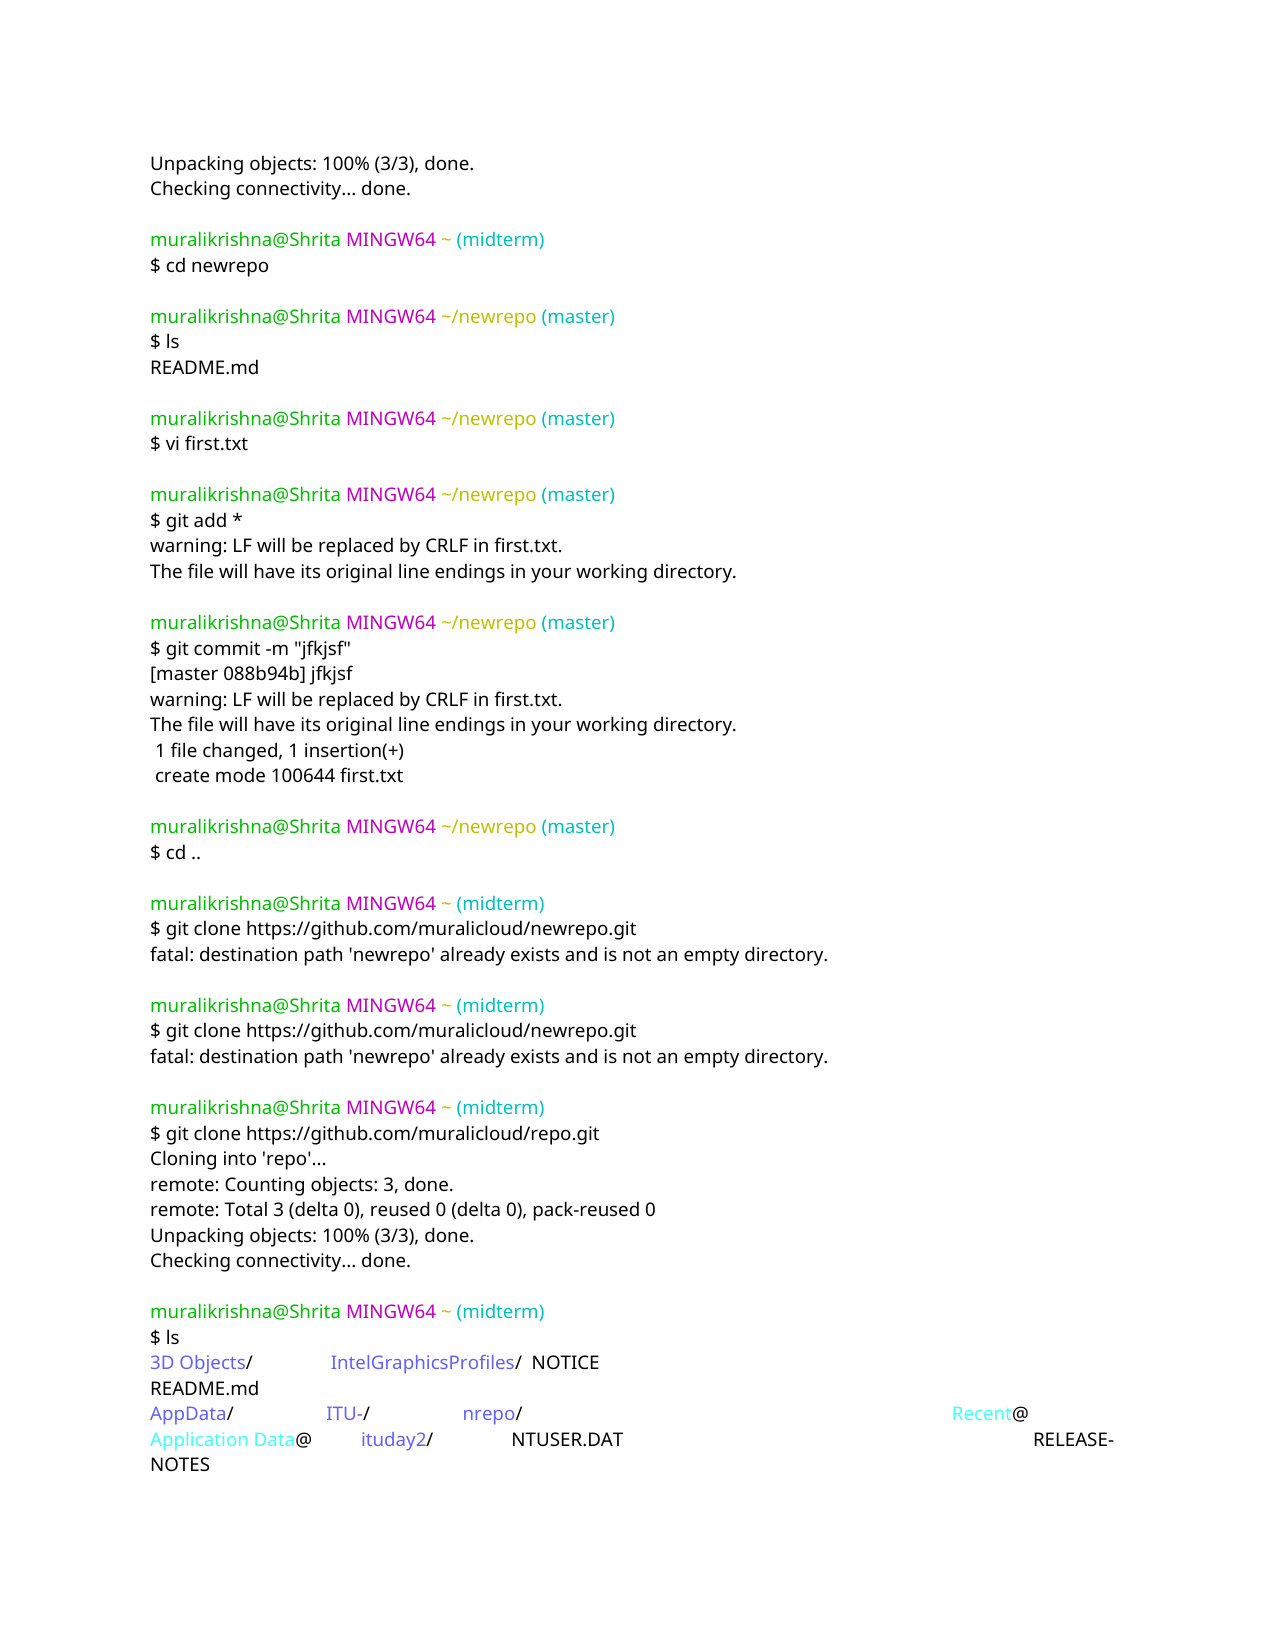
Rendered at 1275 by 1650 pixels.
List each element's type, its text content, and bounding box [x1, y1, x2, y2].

text muralikrishna@Shrita MINGW64 ~/newrepo (master) [150, 609, 1125, 635]
text Application Data@ ituday2/ NTUSER.DAT RELEASE-NOTES [150, 1426, 1125, 1477]
text muralikrishna@Shrita MINGW64 ~/newrepo (master) [150, 482, 1125, 507]
text muralikrishna@Shrita MINGW64 ~/newrepo (master) [150, 405, 1125, 431]
text muralikrishna@Shrita MINGW64 ~/newrepo (master) [150, 303, 1125, 329]
text $ git commit -m "jfkjsf" [150, 635, 1125, 660]
text Unpacking objects: 100% (3/3), done. [150, 1222, 1125, 1247]
text fatal: destination path 'newrepo' already exists and is not an empty directory. [150, 941, 1125, 967]
text muralikrishna@Shrita MINGW64 ~ (midterm) [150, 1094, 1125, 1120]
text muralikrishna@Shrita MINGW64 ~ (midterm) [150, 1298, 1125, 1324]
text $ git clone https://github.com/muralicloud/newrepo.git [150, 1018, 1125, 1043]
text AppData/ ITU-/ nrepo/ Recent@ [150, 1401, 1125, 1426]
text [master 088b94b] jfkjsf [150, 660, 1125, 686]
text The file will have its original line endings in your working directory. [150, 711, 1125, 737]
text README.md [150, 354, 1125, 380]
text remote: Total 3 (delta 0), reused 0 (delta 0), pack-reused 0 [150, 1196, 1125, 1222]
text 3D Objects/ IntelGraphicsProfiles/ NOTICE README.md [150, 1349, 1125, 1401]
text muralikrishna@Shrita MINGW64 ~ (midterm) [150, 890, 1125, 916]
text create mode 100644 first.txt [150, 762, 1125, 788]
text $ ls [150, 329, 1125, 354]
text $ vi first.txt [150, 431, 1125, 456]
text warning: LF will be replaced by CRLF in first.txt. [150, 686, 1125, 711]
text muralikrishna@Shrita MINGW64 ~/newrepo (master) [150, 813, 1125, 839]
text muralikrishna@Shrita MINGW64 ~ (midterm) [150, 227, 1125, 252]
text 1 file changed, 1 insertion(+) [150, 737, 1125, 762]
text Checking connectivity... done. [150, 1247, 1125, 1273]
text $ ls [150, 1324, 1125, 1349]
text The file will have its original line endings in your working directory. [150, 558, 1125, 584]
text Unpacking objects: 100% (3/3), done. [150, 150, 1125, 176]
text $ cd .. [150, 839, 1125, 864]
text muralikrishna@Shrita MINGW64 ~ (midterm) [150, 992, 1125, 1018]
text fatal: destination path 'newrepo' already exists and is not an empty directory. [150, 1043, 1125, 1069]
text $ git clone https://github.com/muralicloud/newrepo.git [150, 916, 1125, 941]
text $ git clone https://github.com/muralicloud/repo.git [150, 1120, 1125, 1145]
text Cloning into 'repo'... [150, 1145, 1125, 1171]
text warning: LF will be replaced by CRLF in first.txt. [150, 533, 1125, 558]
text remote: Counting objects: 3, done. [150, 1171, 1125, 1196]
text $ cd newrepo [150, 252, 1125, 278]
text Checking connectivity... done. [150, 176, 1125, 201]
text $ git add * [150, 507, 1125, 533]
